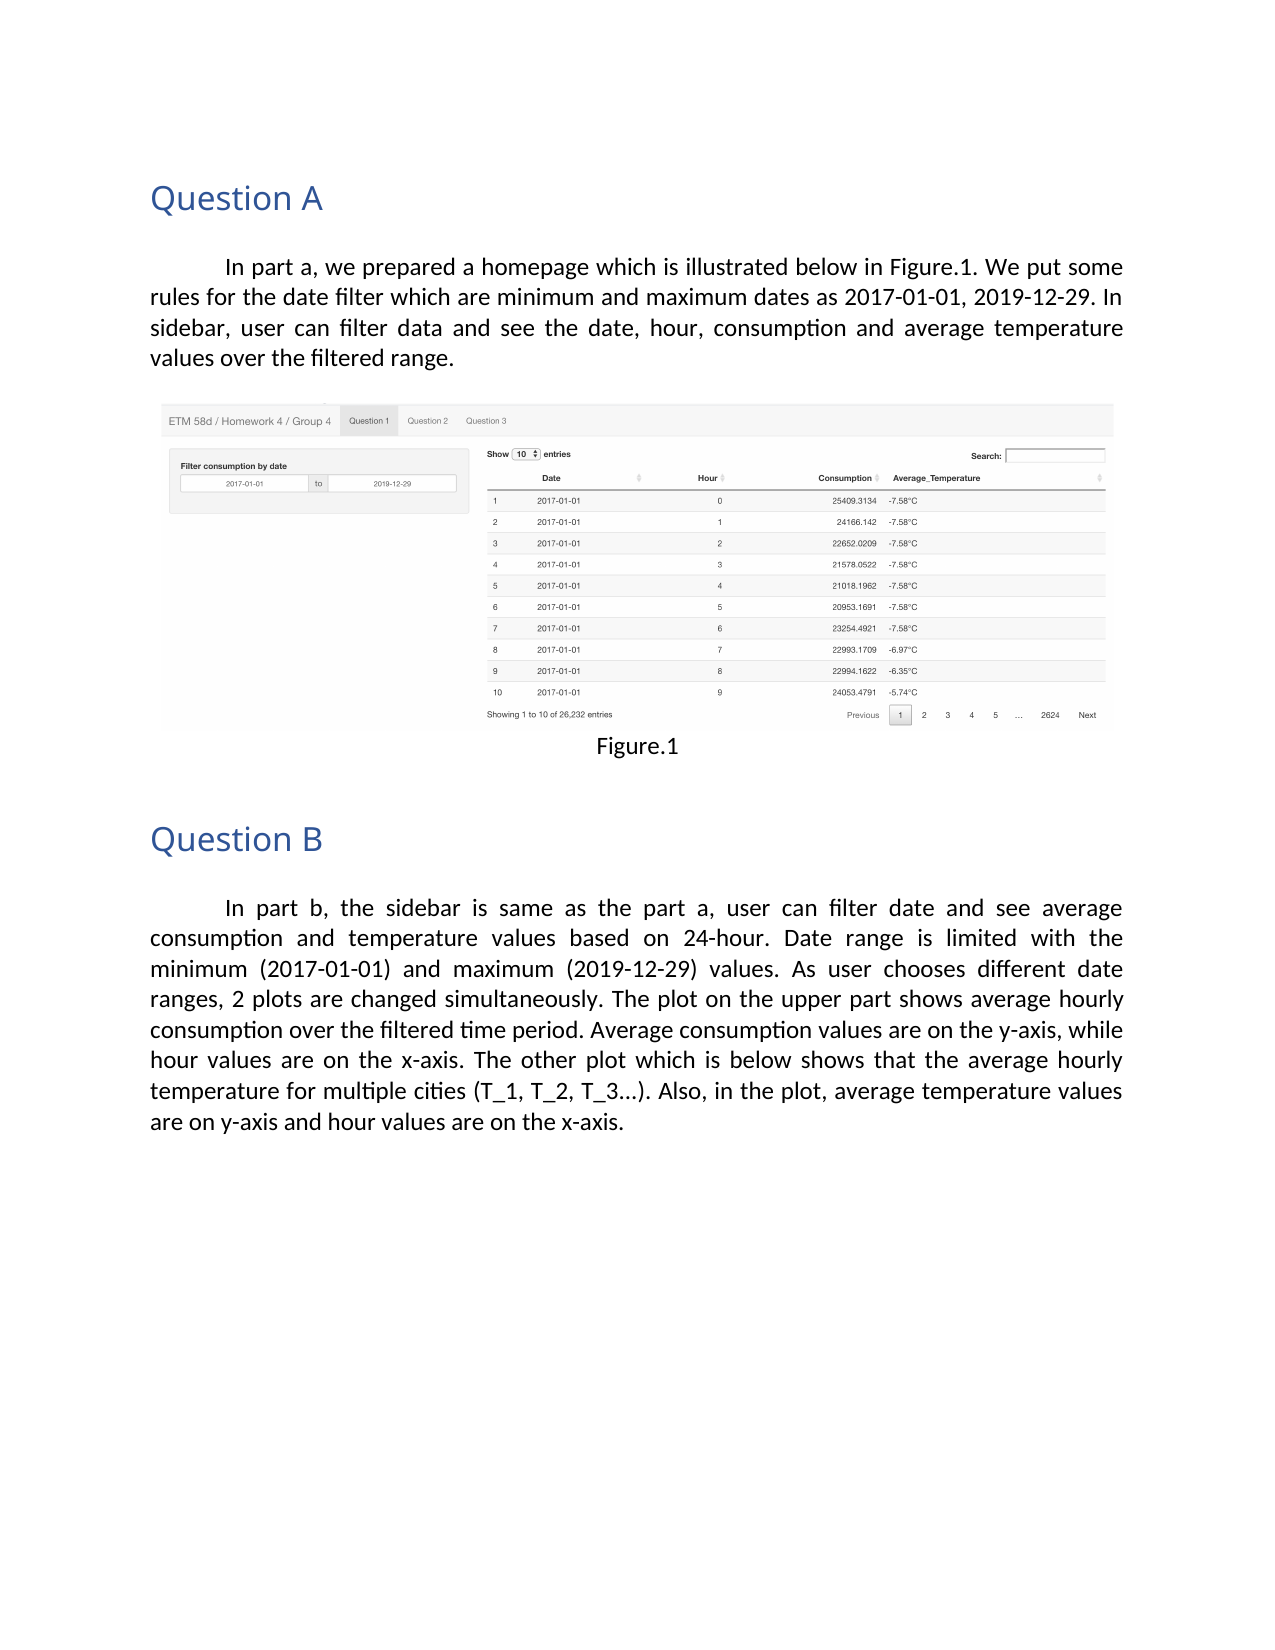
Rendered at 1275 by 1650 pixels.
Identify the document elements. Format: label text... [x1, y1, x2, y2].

subtitle Question A [150, 175, 1125, 220]
text In part b, the sidebar is same as the part a, user can filter date and see average consumption and temperature values based on 24-hour. Date range is limited with the minimum (2017-01-01) and maximum (2019-12-29) values. As user chooses different date ranges, 2 plots are changed simultaneously. The plot on the upper part shows average hourly consumption over the filtered time period. Average consumption values are on the y-axis, while hour values are on the x-axis. The other plot which is below shows that the average hourly temperature for multiple cities (T_1, T_2, T_3...). Also, in the plot, average temperature values are on y-axis and hour values are on the x-axis. [150, 892, 1125, 1136]
subtitle Question B [150, 816, 1125, 862]
text In part a, we prepared a homepage which is illustrated below in Figure.1. We put some rules for the date filter which are minimum and maximum dates as 2017-01-01, 2019-12-29. In sidebar, user can filter data and see the date, hour, consumption and average temperature values over the filtered range. [150, 251, 1125, 373]
text Figure.1 [150, 730, 1125, 761]
picture [161, 403, 1114, 731]
